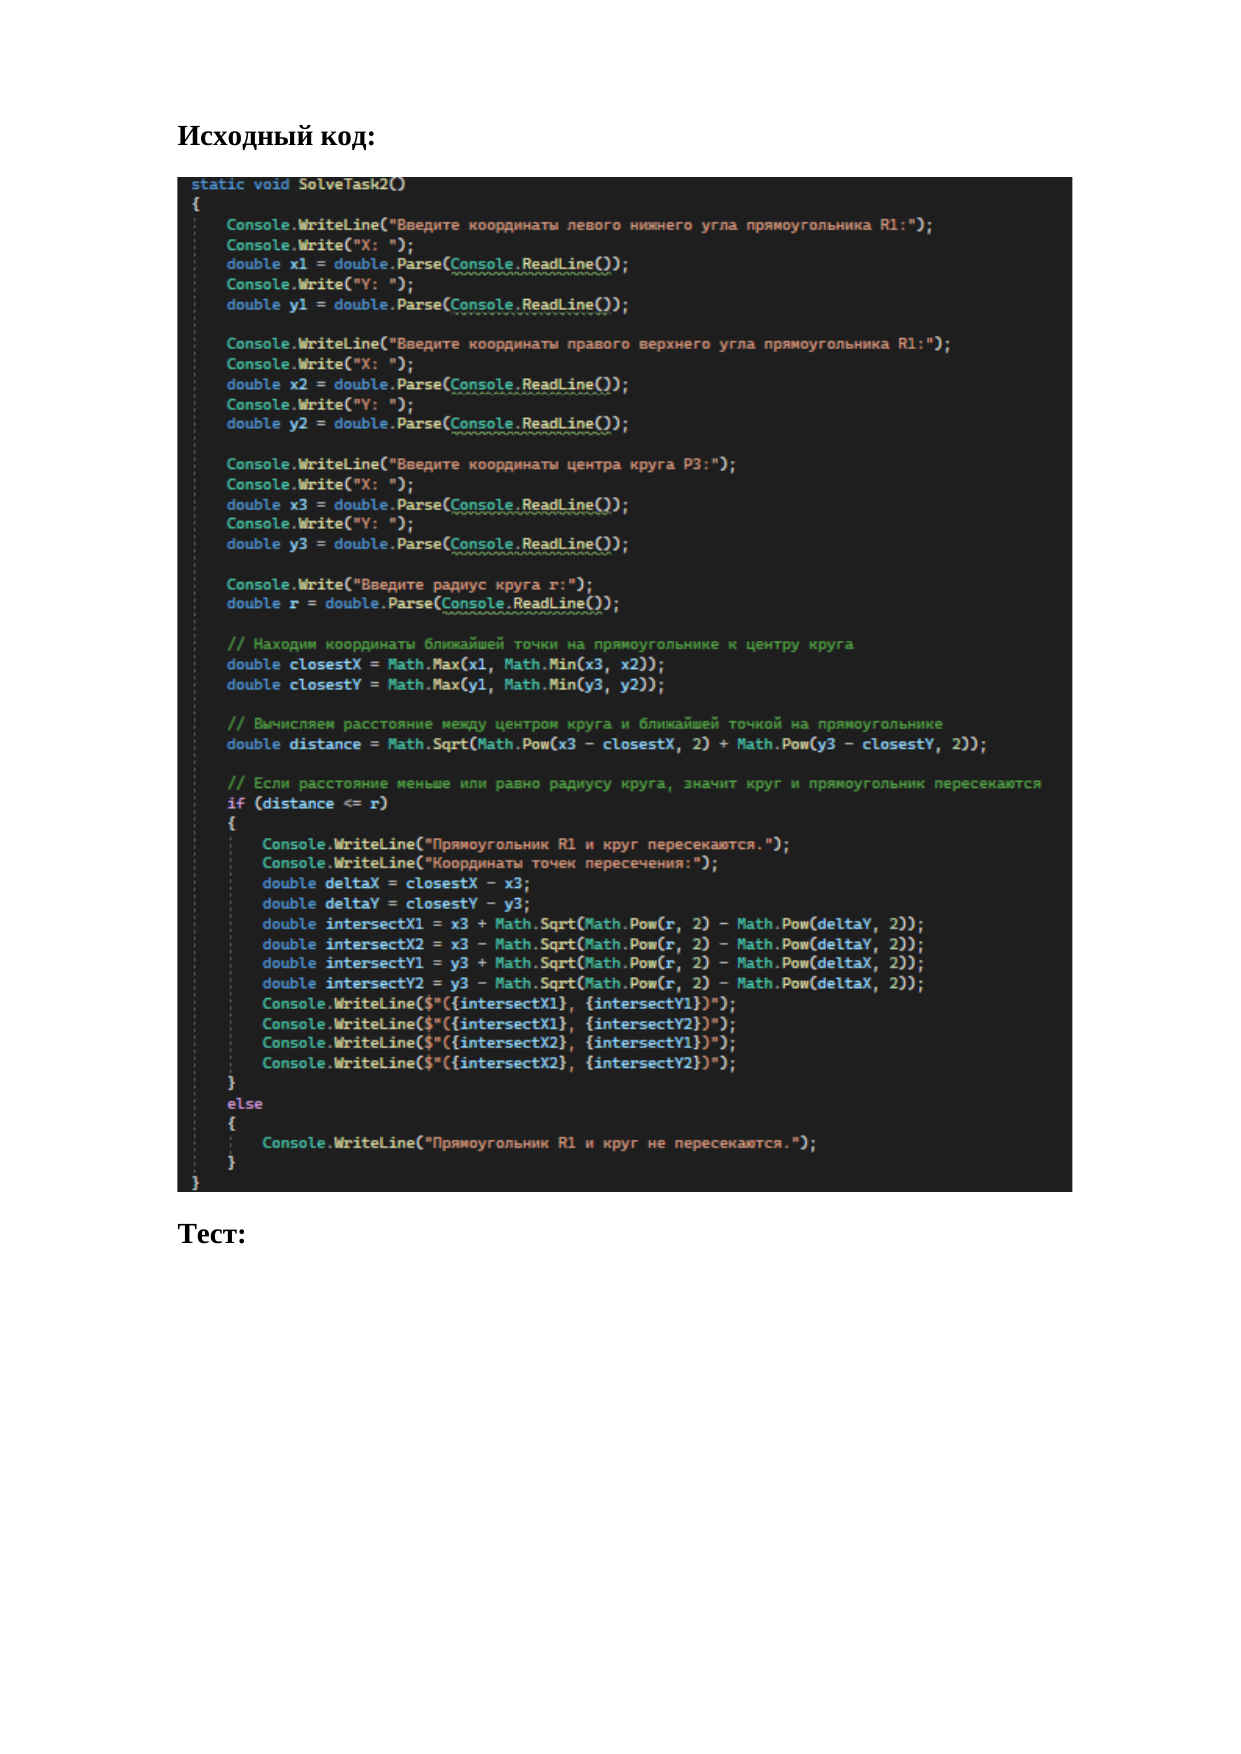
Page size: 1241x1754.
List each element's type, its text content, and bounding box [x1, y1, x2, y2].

text Исходный код: [177, 118, 1152, 152]
picture [177, 177, 1073, 1192]
text Тест: [177, 1217, 1152, 1250]
